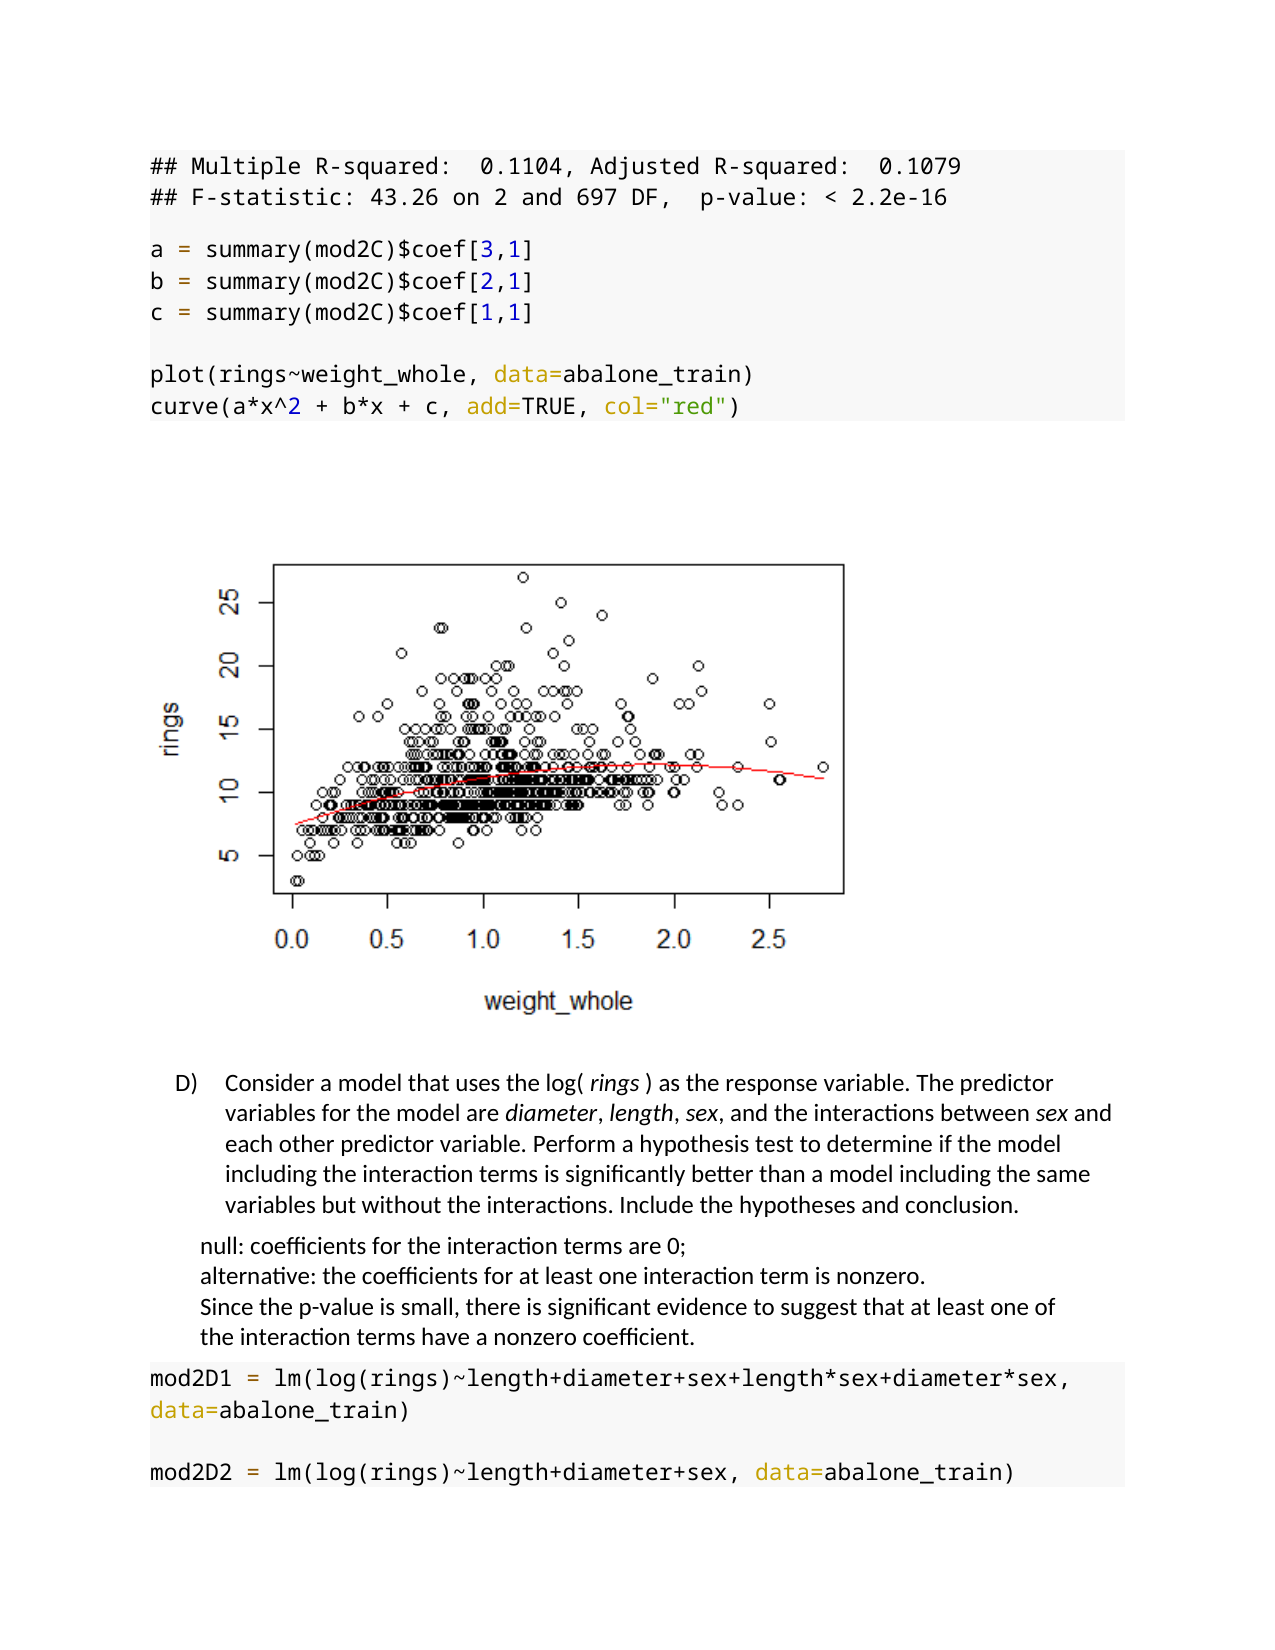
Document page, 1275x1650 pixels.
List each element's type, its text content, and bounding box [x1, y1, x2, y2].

text a = summary(mod2C)$coef[3,1] b = summary(mod2C)$coef[2,1] c = summary(mod2C)$coef[1,1] plot(rings~weight_whole, data=abalone_train) curve(a*x^2 + b*x + c, add=TRUE, col="red") [150, 233, 1125, 421]
text null: coefficients for the interaction terms are 0; alternative: the coefficients for at least one interaction term is nonzero. Since the p-value is small, there is significant evidence to suggest that at least one of the interaction terms have a nonzero coefficient. [200, 1230, 1075, 1352]
picture [150, 441, 908, 1048]
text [150, 1362, 1125, 1487]
list Consider a model that uses the log( rings ) as the response variable. The predictor variables for the model are diameter, length, sex, and the interactions between sex and each other predictor variable. Perform a hypothesis test to determine if the model including the interaction terms is significantly better than a model including the same variables but without the interactions. Include the hypotheses and conclusion. [175, 1067, 1125, 1219]
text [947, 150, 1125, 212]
